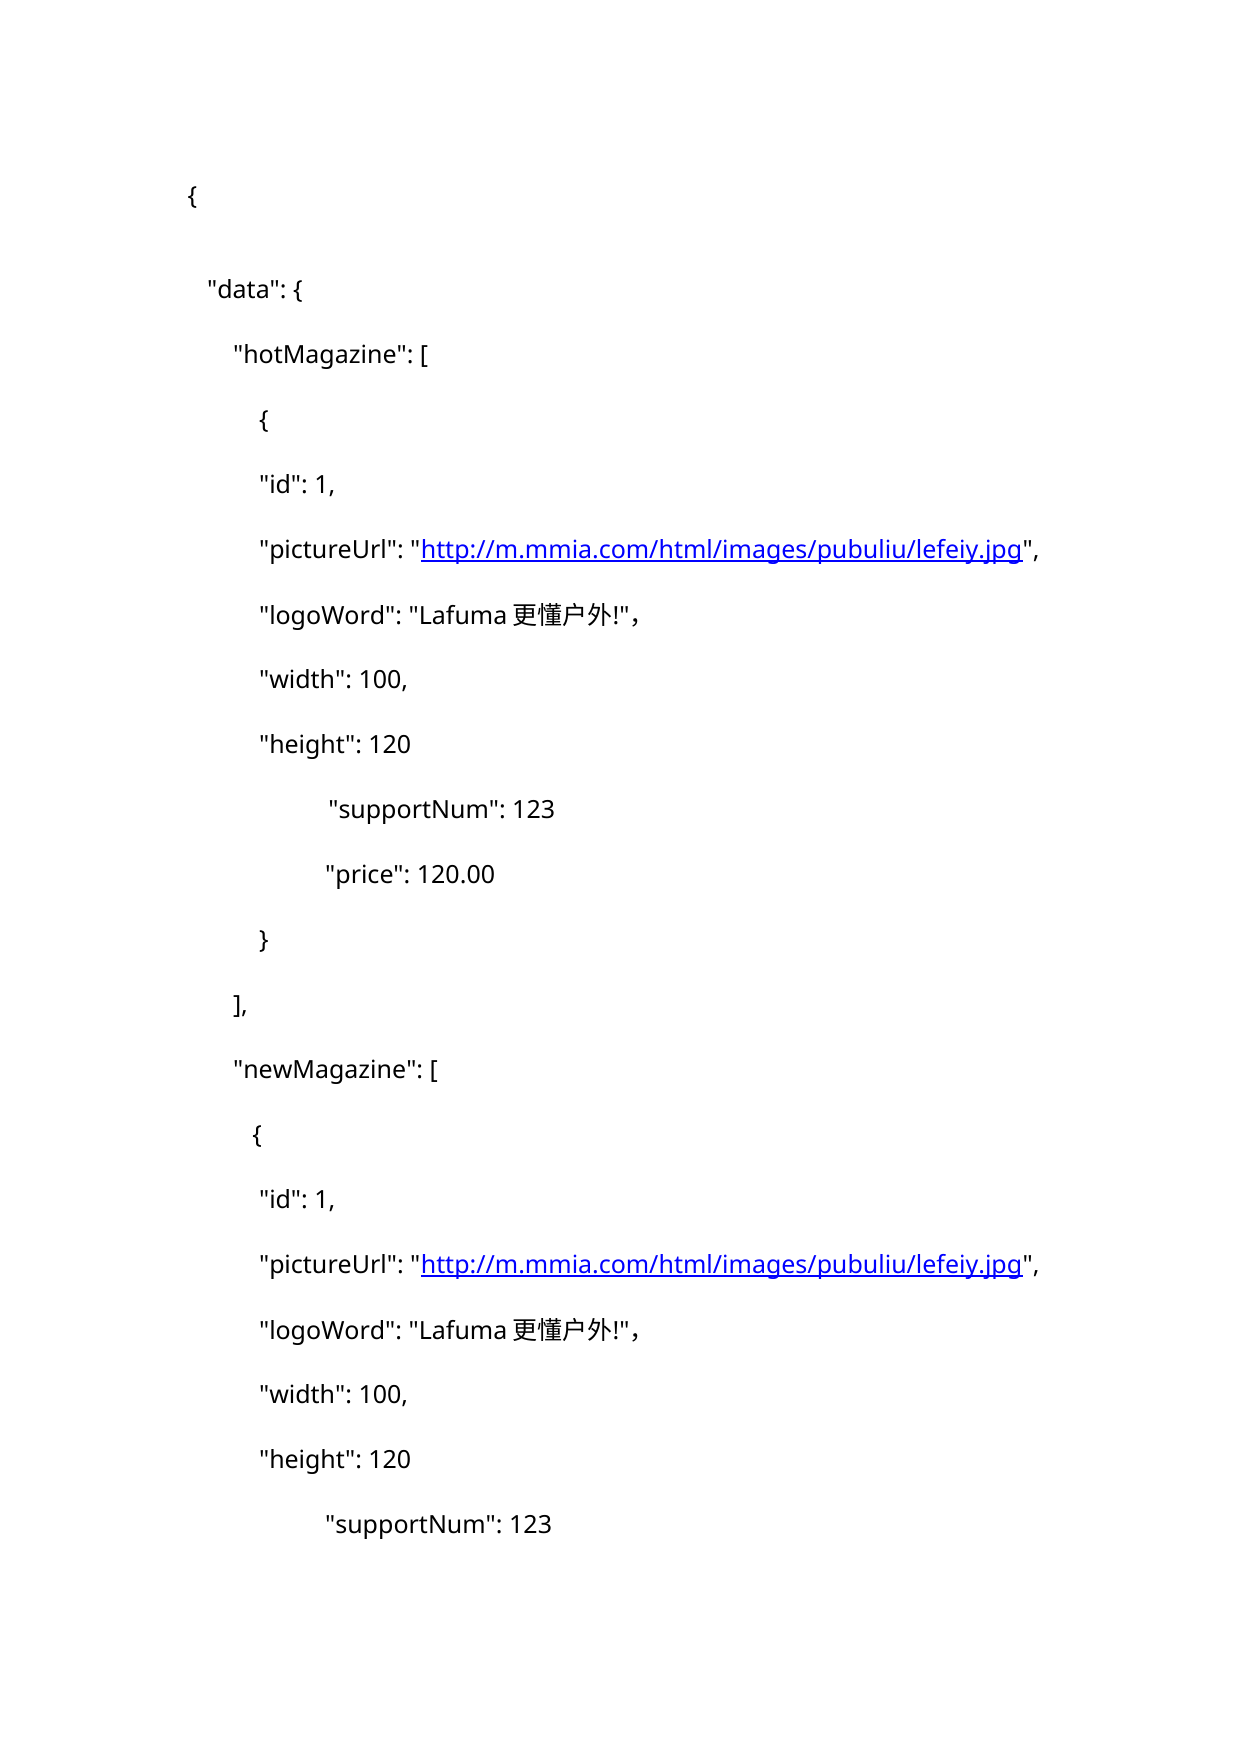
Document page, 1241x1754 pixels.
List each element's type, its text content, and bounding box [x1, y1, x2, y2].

text "pictureUrl": "http://m.mmia.com/html/images/pubuliu/lefeiy.jpg", [187, 1231, 1053, 1296]
text "id": 1, [187, 1166, 1053, 1231]
text "logoWord": "Lafuma更懂户外!"， [187, 581, 1053, 646]
text "newMagazine": [ [187, 1036, 1053, 1101]
text "id": 1, [187, 451, 1053, 516]
text "width": 100, [187, 1361, 1053, 1426]
text { [187, 386, 1053, 451]
text { [187, 162, 1053, 227]
text "supportNum": 123 [187, 1491, 1053, 1556]
text { [187, 1101, 1053, 1166]
text "price": 120.00 [187, 841, 1053, 906]
text "data": { [187, 256, 1053, 321]
text "width": 100, [187, 646, 1053, 711]
text "supportNum": 123 [187, 776, 1053, 841]
text ], [187, 971, 1053, 1036]
text "hotMagazine": [ [187, 321, 1053, 386]
text } [187, 906, 1053, 971]
text "height": 120 [187, 711, 1053, 776]
text "pictureUrl": "http://m.mmia.com/html/images/pubuliu/lefeiy.jpg", [187, 516, 1053, 581]
text "logoWord": "Lafuma更懂户外!"， [187, 1296, 1053, 1361]
text "height": 120 [187, 1426, 1053, 1491]
